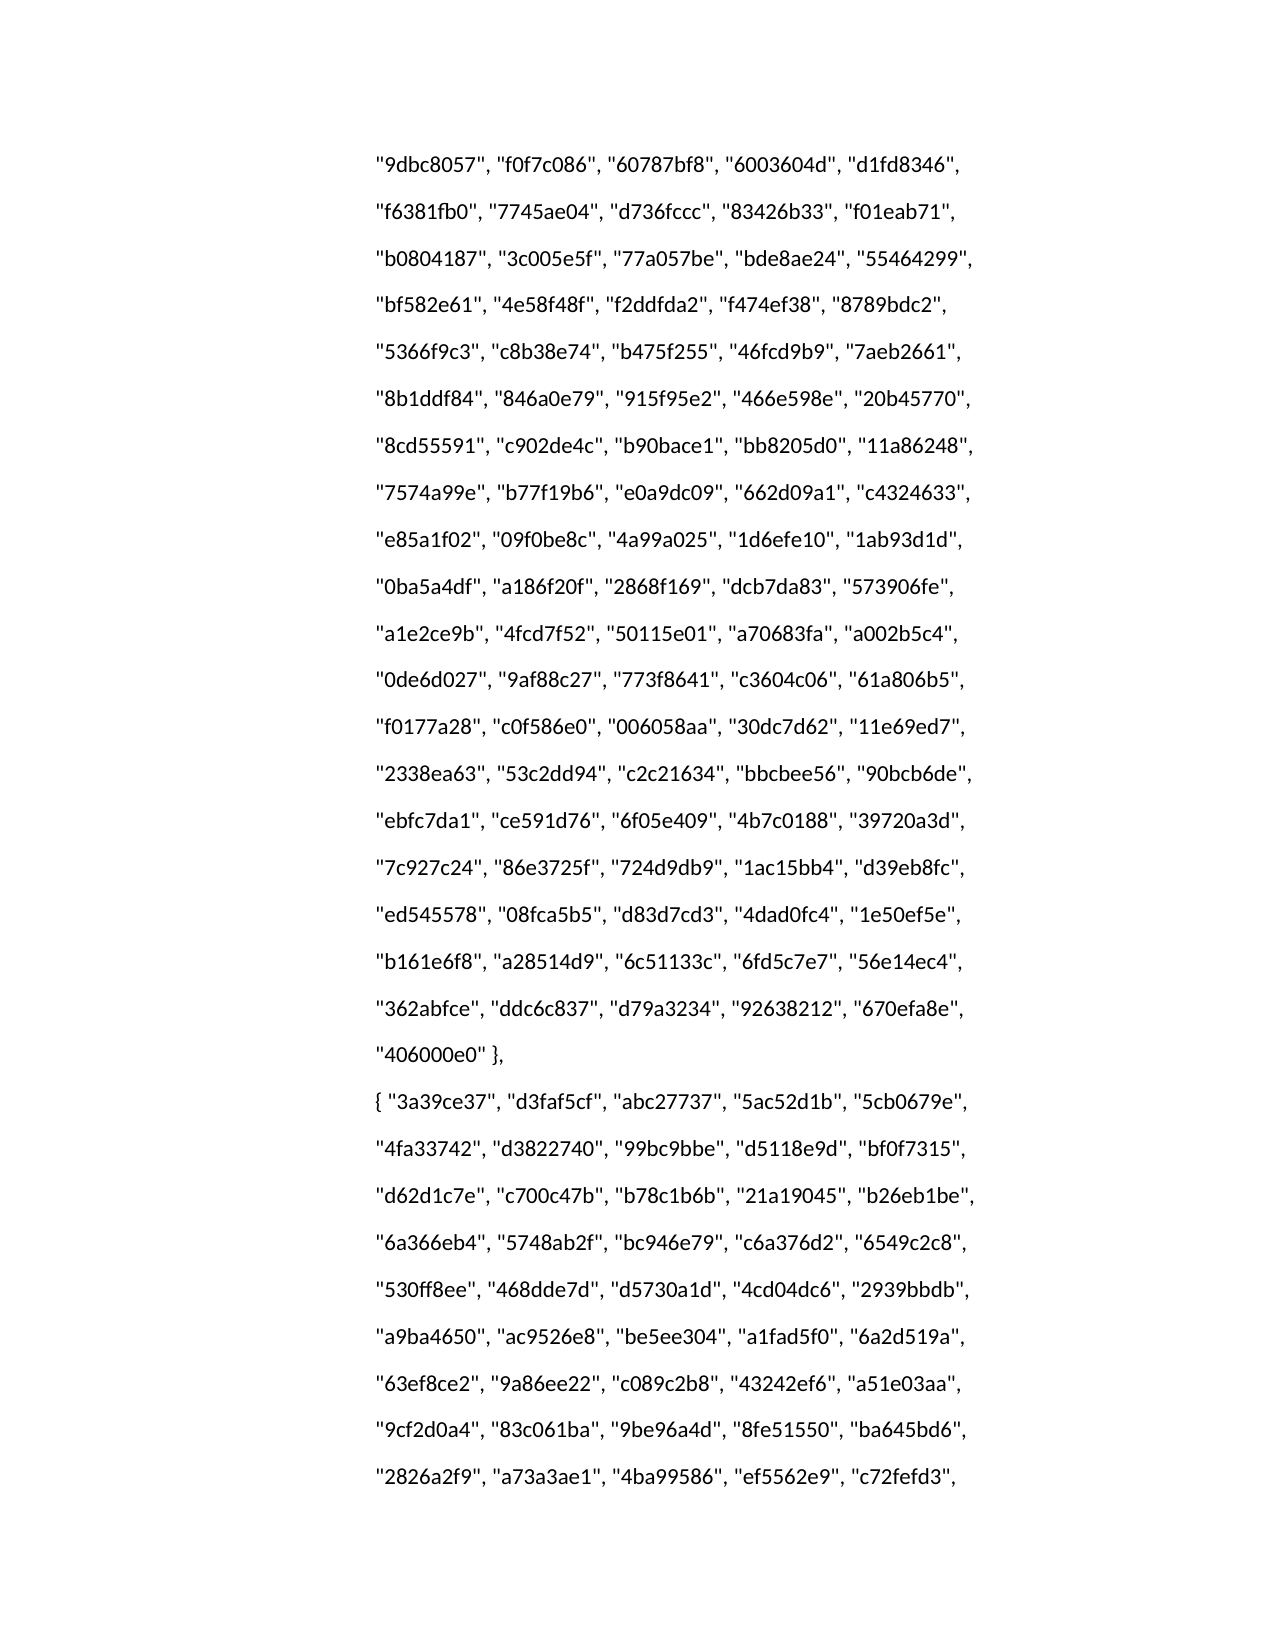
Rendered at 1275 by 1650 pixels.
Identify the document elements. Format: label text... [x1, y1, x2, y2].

text "2826a2f9", "a73a3ae1", "4ba99586", "ef5562e9", "c72fefd3", [150, 1462, 1125, 1491]
text "406000e0" }, [150, 1041, 1125, 1069]
text "530ff8ee", "468dde7d", "d5730a1d", "4cd04dc6", "2939bbdb", [150, 1275, 1125, 1303]
text "9dbc8057", "f0f7c086", "60787bf8", "6003604d", "d1fd8346", [150, 150, 1125, 178]
text "f6381fb0", "7745ae04", "d736fccc", "83426b33", "f01eab71", [150, 197, 1125, 225]
text "b161e6f8", "a28514d9", "6c51133c", "6fd5c7e7", "56e14ec4", [150, 947, 1125, 975]
text "f0177a28", "c0f586e0", "006058aa", "30dc7d62", "11e69ed7", [150, 712, 1125, 741]
text "362abfce", "ddc6c837", "d79a3234", "92638212", "670efa8e", [150, 994, 1125, 1022]
text "5366f9c3", "c8b38e74", "b475f255", "46fcd9b9", "7aeb2661", [150, 337, 1125, 366]
text "b0804187", "3c005e5f", "77a057be", "bde8ae24", "55464299", [150, 244, 1125, 272]
text "7c927c24", "86e3725f", "724d9db9", "1ac15bb4", "d39eb8fc", [150, 853, 1125, 881]
text "2338ea63", "53c2dd94", "c2c21634", "bbcbee56", "90bcb6de", [150, 759, 1125, 787]
text "63ef8ce2", "9a86ee22", "c089c2b8", "43242ef6", "a51e03aa", [150, 1369, 1125, 1397]
text "0de6d027", "9af88c27", "773f8641", "c3604c06", "61a806b5", [150, 666, 1125, 694]
text "0ba5a4df", "a186f20f", "2868f169", "dcb7da83", "573906fe", [150, 572, 1125, 600]
text "ed545578", "08fca5b5", "d83d7cd3", "4dad0fc4", "1e50ef5e", [150, 900, 1125, 928]
text "e85a1f02", "09f0be8c", "4a99a025", "1d6efe10", "1ab93d1d", [150, 525, 1125, 553]
text "4fa33742", "d3822740", "99bc9bbe", "d5118e9d", "bf0f7315", [150, 1134, 1125, 1162]
text "7574a99e", "b77f19b6", "e0a9dc09", "662d09a1", "c4324633", [150, 478, 1125, 506]
text "8b1ddf84", "846a0e79", "915f95e2", "466e598e", "20b45770", [150, 384, 1125, 412]
text "bf582e61", "4e58f48f", "f2ddfda2", "f474ef38", "8789bdc2", [150, 291, 1125, 319]
text "ebfc7da1", "ce591d76", "6f05e409", "4b7c0188", "39720a3d", [150, 806, 1125, 834]
text "8cd55591", "c902de4c", "b90bace1", "bb8205d0", "11a86248", [150, 431, 1125, 459]
text { "3a39ce37", "d3faf5cf", "abc27737", "5ac52d1b", "5cb0679e", [150, 1087, 1125, 1116]
text "a9ba4650", "ac9526e8", "be5ee304", "a1fad5f0", "6a2d519a", [150, 1322, 1125, 1350]
text "6a366eb4", "5748ab2f", "bc946e79", "c6a376d2", "6549c2c8", [150, 1228, 1125, 1256]
text "d62d1c7e", "c700c47b", "b78c1b6b", "21a19045", "b26eb1be", [150, 1181, 1125, 1209]
text "a1e2ce9b", "4fcd7f52", "50115e01", "a70683fa", "a002b5c4", [150, 619, 1125, 647]
text "9cf2d0a4", "83c061ba", "9be96a4d", "8fe51550", "ba645bd6", [150, 1416, 1125, 1444]
